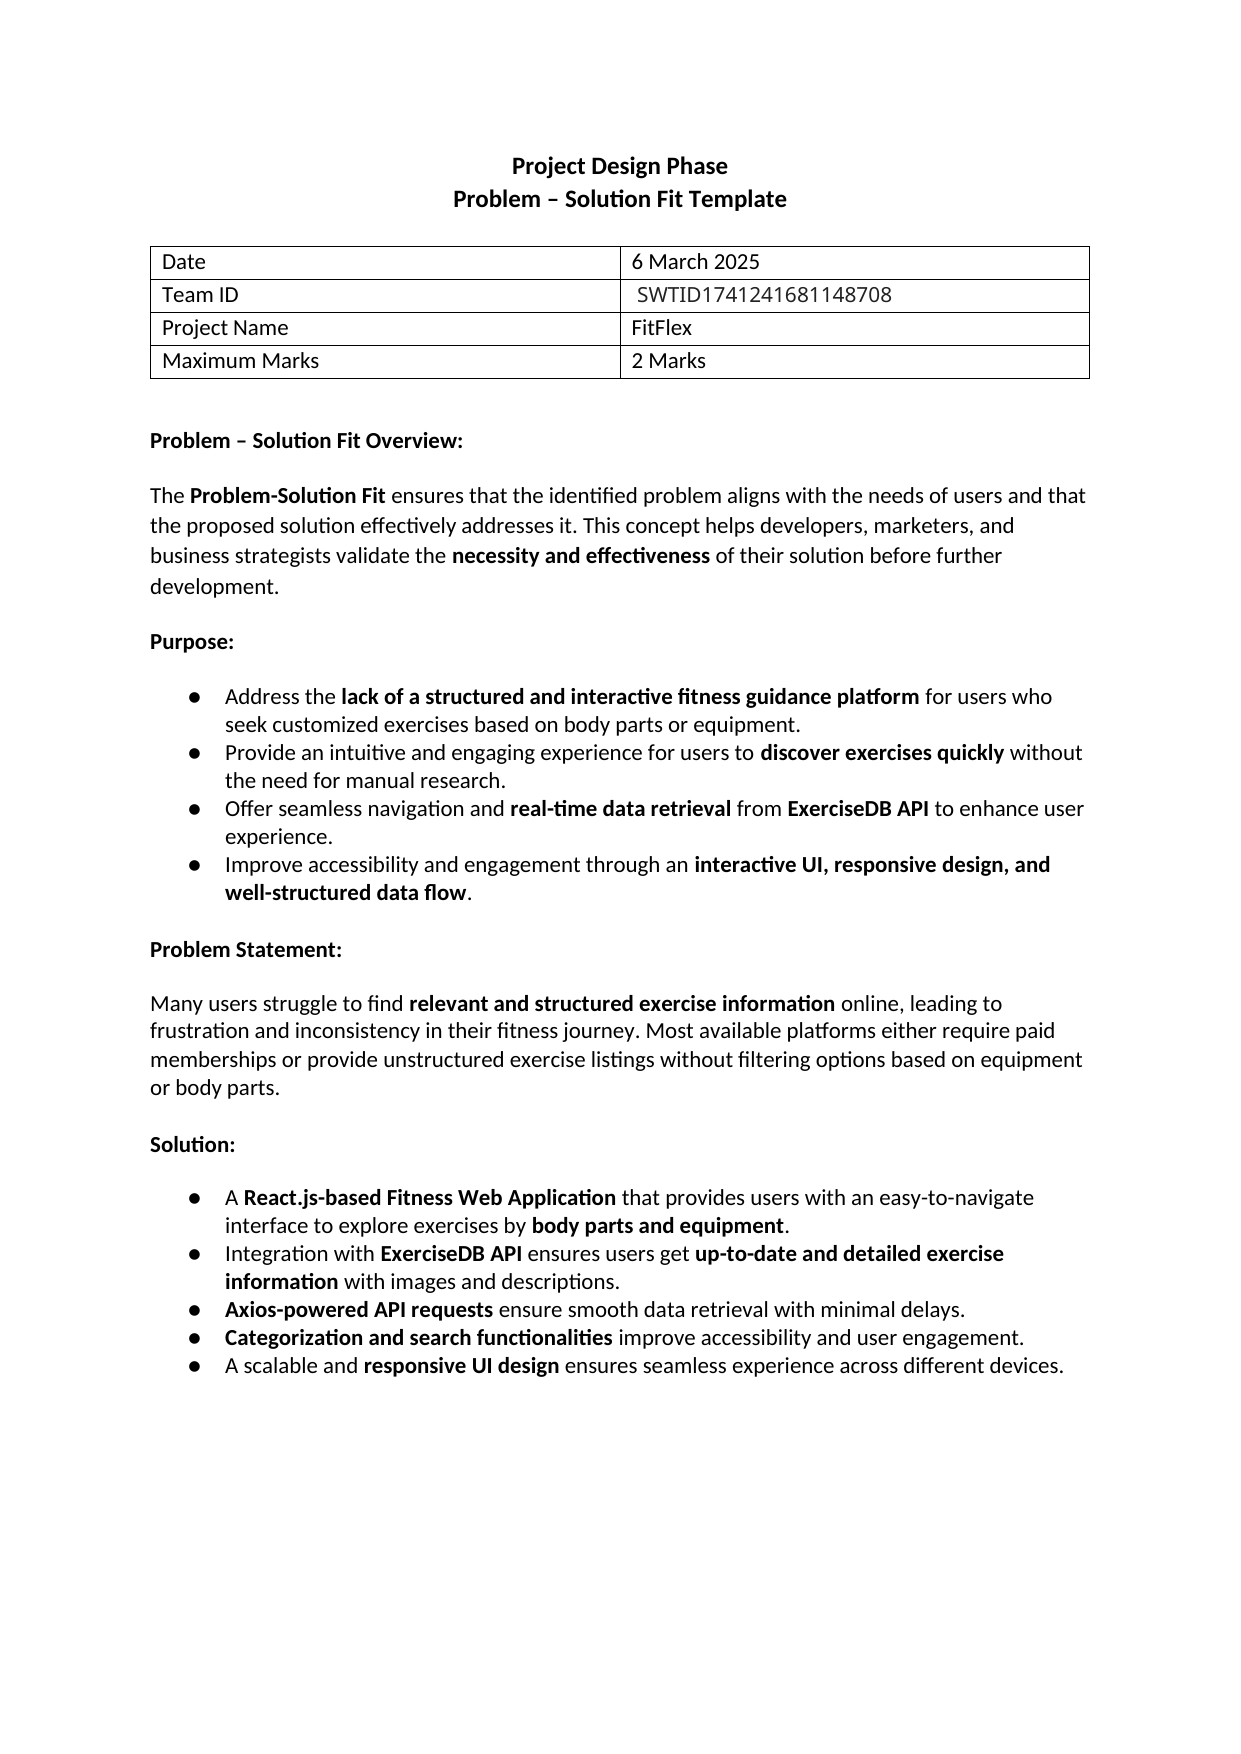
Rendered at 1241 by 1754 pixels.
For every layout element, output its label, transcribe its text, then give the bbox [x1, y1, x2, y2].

list Integration with ExerciseDB API ensures users get up-to-date and detailed exercise information with images and descriptions. [187, 1239, 1090, 1295]
text Purpose: [150, 627, 1090, 655]
list Address the lack of a structured and interactive fitness guidance platform for users who seek customized exercises based on body parts or equipment. [187, 682, 1090, 738]
subtitle Solution: [150, 1130, 1090, 1158]
table_cell Project Name [151, 313, 620, 345]
list Provide an intuitive and engaging experience for users to discover exercises quickly without the need for manual research. [187, 738, 1090, 794]
table_cell 2 Marks [621, 346, 1089, 378]
table_header Date [151, 247, 620, 279]
list Categorization and search functionalities improve accessibility and user engagement. [187, 1323, 1090, 1351]
list A scalable and responsive UI design ensures seamless experience across different devices. [187, 1351, 1090, 1379]
table_cell Team ID [151, 280, 620, 312]
table_cell Maximum Marks [151, 346, 620, 378]
table_cell FitFlex [621, 313, 1089, 345]
list Offer seamless navigation and real-time data retrieval from ExerciseDB API to enhance user experience. [187, 794, 1090, 850]
text Many users struggle to find relevant and structured exercise information online, leading to frustration and inconsistency in their fitness journey. Most available platforms either require paid memberships or provide unstructured exercise listings without filtering options based on equipment or body parts. [150, 989, 1090, 1101]
text Problem – Solution Fit Overview: [150, 426, 1090, 454]
text Project Design Phase [150, 150, 1090, 181]
subtitle Problem Statement: [150, 936, 1090, 964]
list Axios-powered API requests ensure smooth data retrieval with minimal delays. [187, 1295, 1090, 1323]
list A React.js-based Fitness Web Application that provides users with an easy-to-navigate interface to explore exercises by body parts and equipment. [187, 1183, 1090, 1239]
table_cell SWTID1741241681148708 [621, 280, 1089, 312]
text Problem – Solution Fit Template [150, 183, 1090, 213]
table_header 6 March 2025 [621, 247, 1089, 279]
text The Problem-Solution Fit ensures that the identified problem aligns with the needs of users and that the proposed solution effectively addresses it. This concept helps developers, marketers, and business strategists validate the necessity and effectiveness of their solution before further development. [150, 481, 1090, 600]
list Improve accessibility and engagement through an interactive UI, responsive design, and well-structured data flow. [187, 850, 1090, 906]
